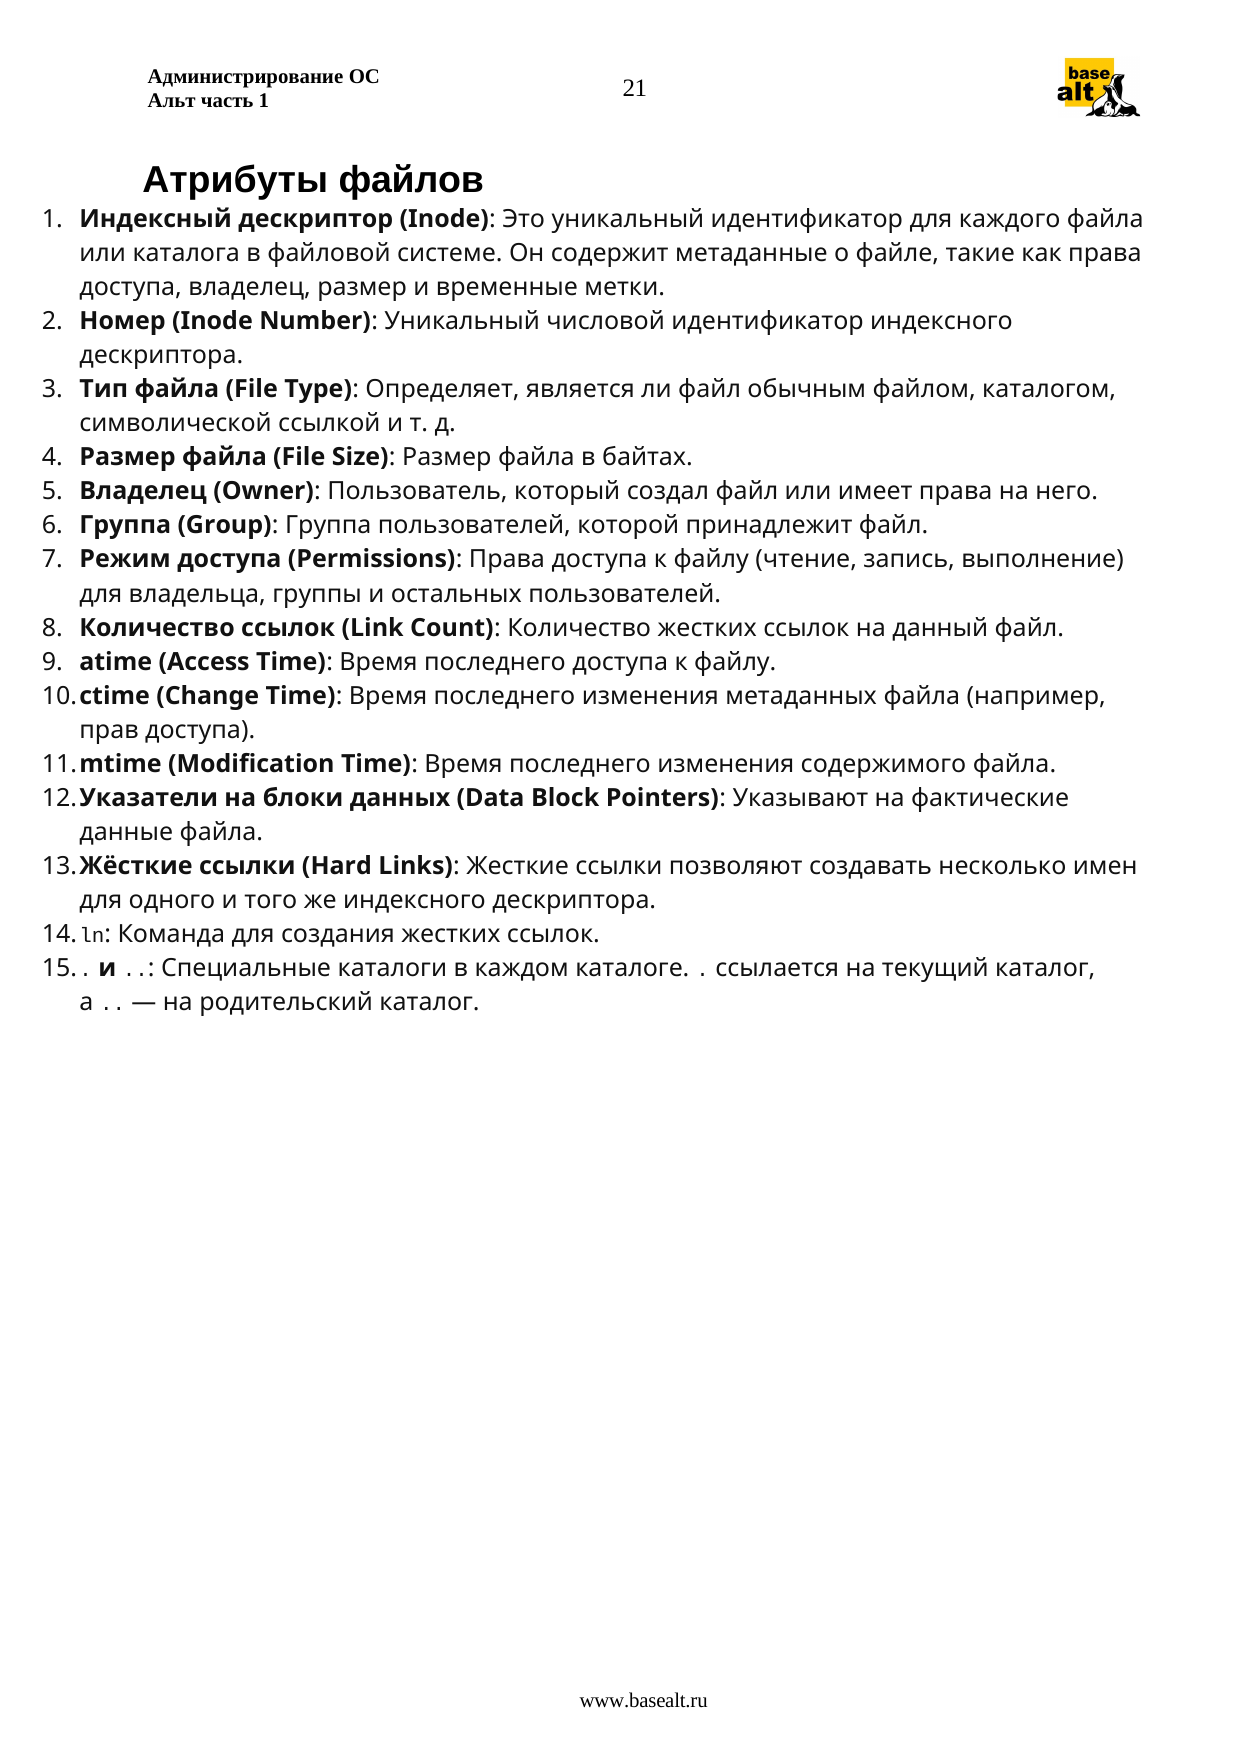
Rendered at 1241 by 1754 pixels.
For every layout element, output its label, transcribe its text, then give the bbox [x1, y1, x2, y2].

subtitle Атрибуты файлов [142, 157, 1157, 201]
list ctime (Change Time): Время последнего изменения метаданных файла (например, прав доступа). [42, 677, 1157, 746]
list Режим доступа (Permissions): Права доступа к файлу (чтение, запись, выполнение) для владельца, группы и остальных пользователей. [42, 541, 1157, 609]
list Группа (Group): Группа пользователей, которой принадлежит файл. [42, 507, 1157, 541]
list Количество ссылок (Link Count): Количество жестких ссылок на данный файл. [42, 609, 1157, 643]
list Жёсткие ссылки (Hard Links): Жесткие ссылки позволяют создавать несколько имен для одного и того же индексного дескриптора. [42, 848, 1157, 916]
list ln: Команда для создания жестких ссылок. [42, 916, 1157, 950]
list mtime (Modification Time): Время последнего изменения содержимого файла. [42, 746, 1157, 779]
list Размер файла (File Size): Размер файла в байтах. [42, 439, 1157, 473]
picture [1057, 56, 1141, 118]
list Указатели на блоки данных (Data Block Pointers): Указывают на фактические данные файла. [42, 779, 1157, 848]
list Индексный дескриптор (Inode): Это уникальный идентификатор для каждого файла или каталога в файловой системе. Он содержит метаданные о файле, такие как права доступа, владелец, размер и временные метки. [42, 201, 1157, 303]
list Владелец (Owner): Пользователь, который создал файл или имеет права на него. [42, 473, 1157, 507]
list Номер (Inode Number): Уникальный числовой идентификатор индексного дескриптора. [42, 303, 1157, 371]
list atime (Access Time): Время последнего доступа к файлу. [42, 643, 1157, 677]
list Тип файла (File Type): Определяет, является ли файл обычным файлом, каталогом, символической ссылкой и т. д. [42, 371, 1157, 439]
list . и ..: Специальные каталоги в каждом каталоге. . ссылается на текущий каталог, а .. — на родительский каталог. [42, 950, 1157, 1018]
